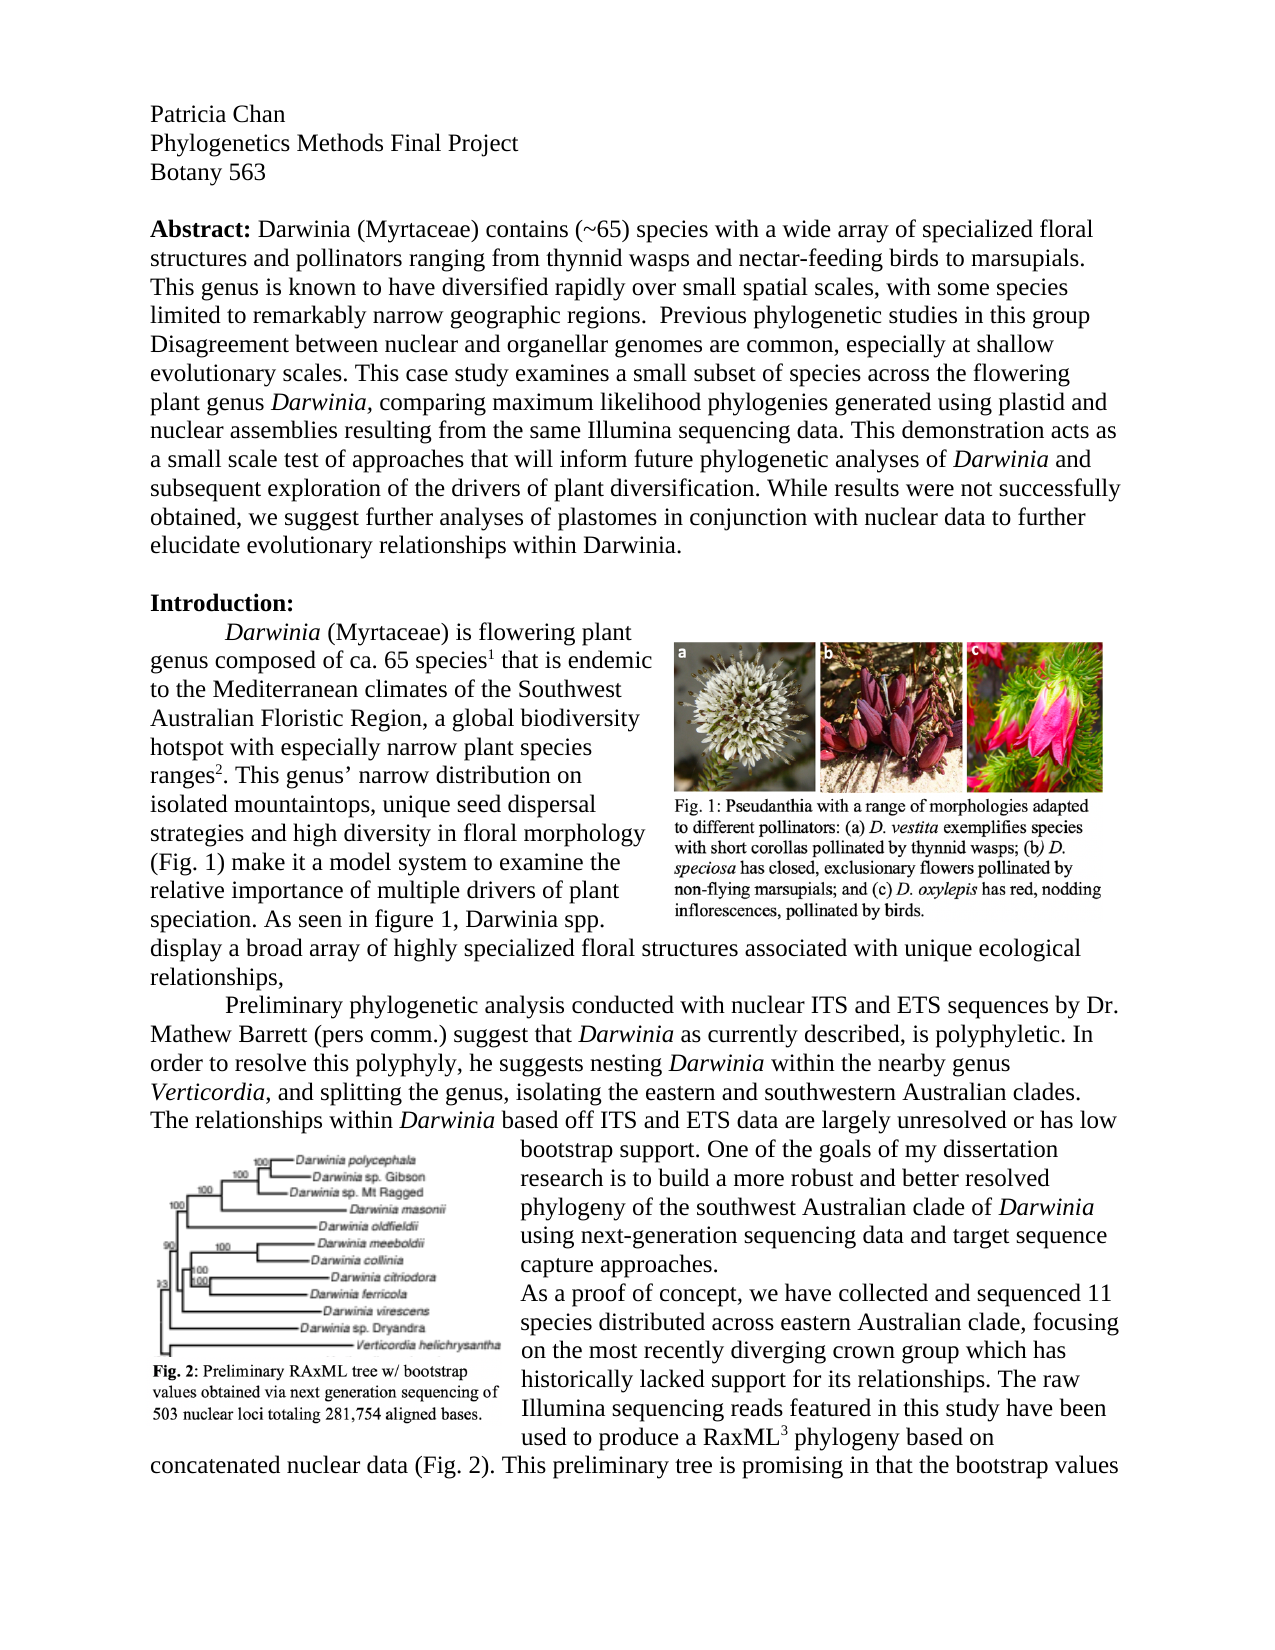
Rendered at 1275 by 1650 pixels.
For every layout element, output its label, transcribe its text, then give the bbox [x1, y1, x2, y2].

text Phylogenetics Methods Final Project [150, 128, 1125, 157]
text Preliminary phylogenetic analysis conducted with nuclear ITS and ETS sequences by Dr. Mathew Barrett (pers comm.) suggest that Darwinia as currently described, is polyphyletic. In order to resolve this polyphyly, he suggests nesting Darwinia within the nearby genus Verticordia, and splitting the genus, isolating the eastern and southwestern Australian clades. The relationships within Darwinia based off ITS and ETS data are largely unresolved or has low bootstrap support. One of the goals of my dissertation research is to build a more robust and better resolved phylogeny of the southwest Australian clade of Darwinia using next-generation sequencing data and target sequence capture approaches. [150, 991, 1125, 1278]
text Botany 563 [150, 157, 1125, 186]
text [150, 1278, 1125, 1479]
text Introduction: [150, 588, 1125, 617]
text Patricia Chan [150, 99, 1125, 128]
text Abstract: Darwinia (Myrtaceae) contains (~65) species with a wide array of specialized floral structures and pollinators ranging from thynnid wasps and nectar-feeding birds to marsupials. This genus is known to have diversified rapidly over small spatial scales, with some species limited to remarkably narrow geographic regions. Previous phylogenetic studies in this group Disagreement between nuclear and organellar genomes are common, especially at shallow evolutionary scales. This case study examines a small subset of species across the flowering plant genus Darwinia, comparing maximum likelihood phylogenies generated using plastid and nuclear assemblies resulting from the same Illumina sequencing data. This demonstration acts as a small scale test of approaches that will inform future phylogenetic analyses of Darwinia and subsequent exploration of the drivers of plant diversification. While results were not successfully obtained, we suggest further analyses of plastomes in conjunction with nuclear data to further elucidate evolutionary relationships within Darwinia. [150, 214, 1125, 559]
picture [145, 1357, 503, 1426]
picture [671, 642, 1103, 922]
